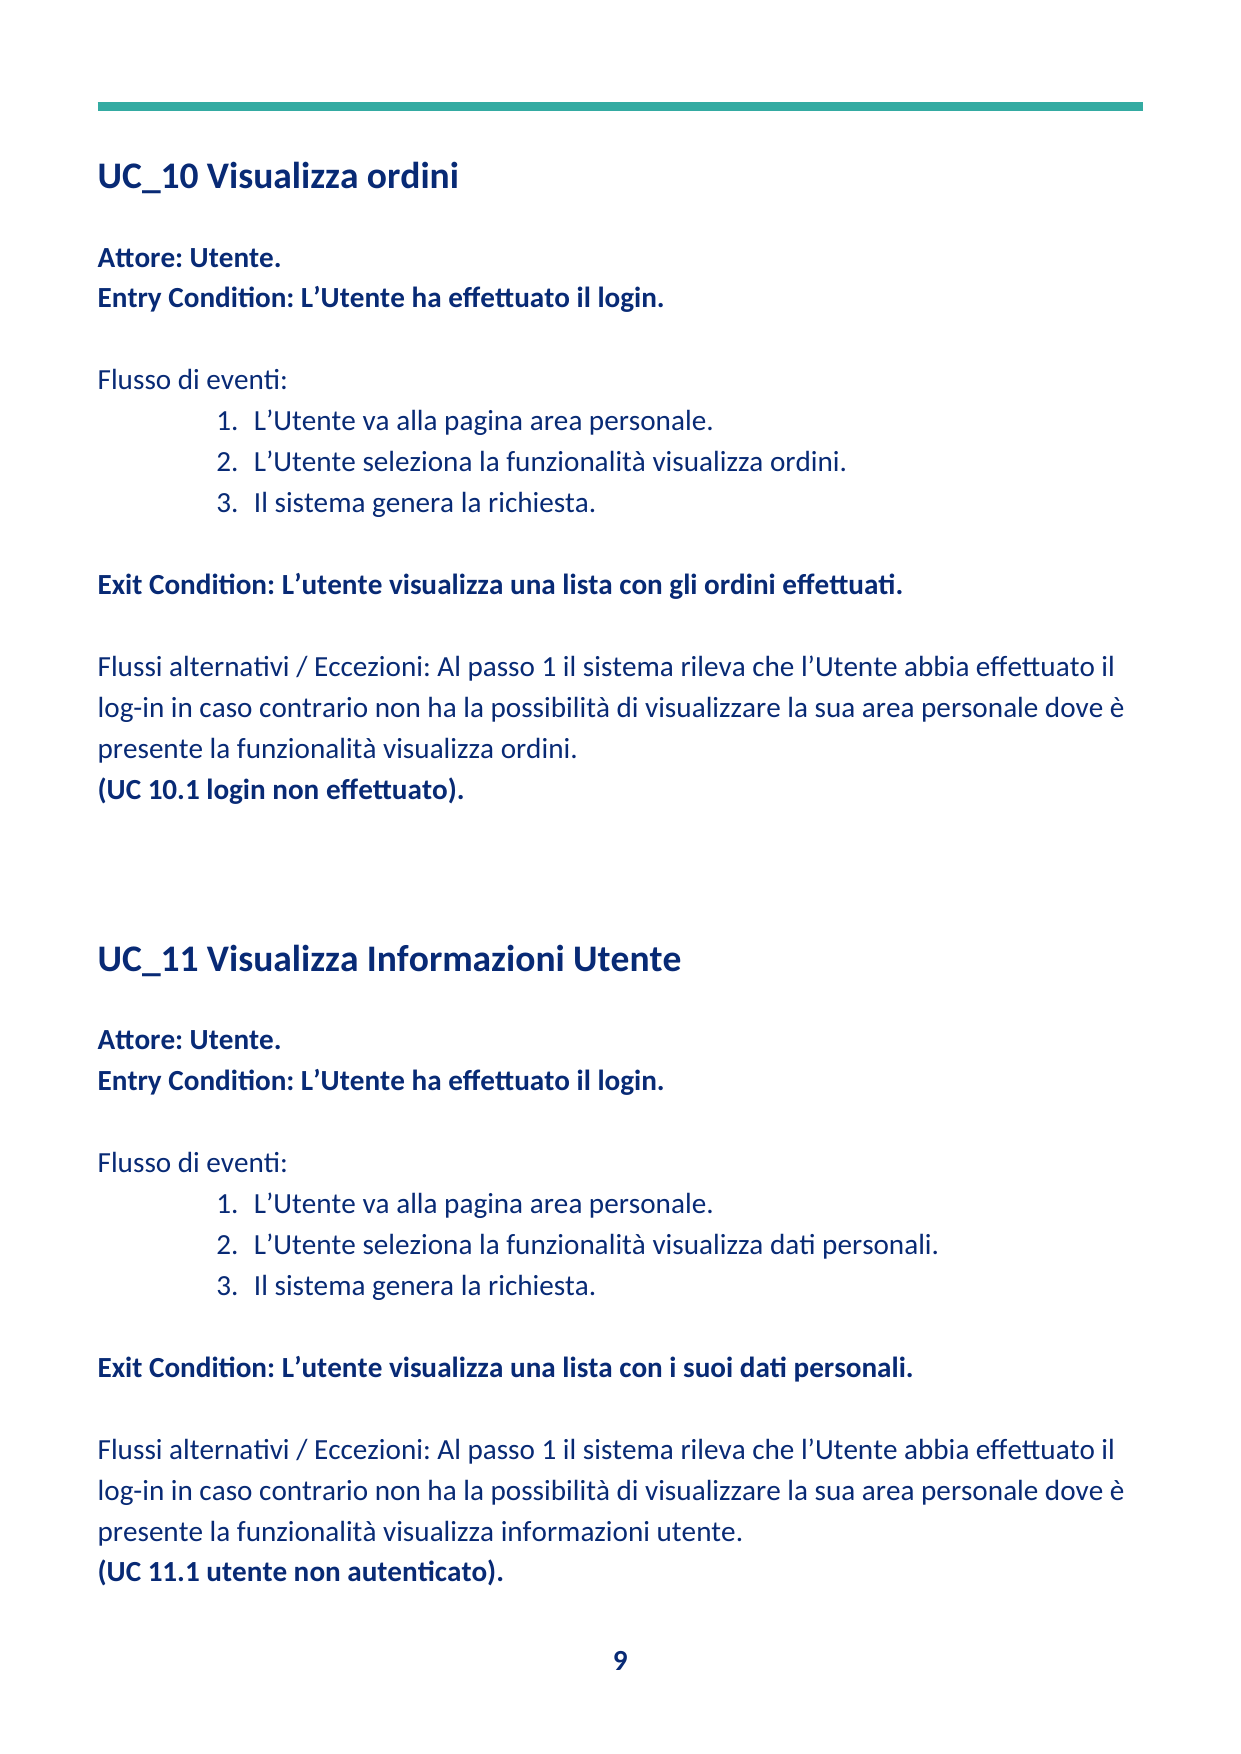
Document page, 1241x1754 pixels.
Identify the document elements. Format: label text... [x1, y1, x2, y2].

text Flusso di eventi: [97, 361, 1143, 397]
text (UC 10.1 login non effettuato). [97, 771, 1143, 806]
list L’Utente va alla pagina area personale. [216, 1185, 1143, 1221]
text (UC 11.1 utente non autenticato). [97, 1553, 1143, 1589]
list L’Utente seleziona la funzionalità visualizza dati personali. [216, 1226, 1143, 1262]
text Exit Condition: L’utente visualizza una lista con gli ordini effettuati. [97, 566, 1143, 602]
text Flusso di eventi: [97, 1144, 1143, 1180]
text Attore: Utente. [97, 239, 1143, 274]
list L’Utente seleziona la funzionalità visualizza ordini. [216, 443, 1143, 479]
text Flussi alternativi / Eccezioni: Al passo 1 il sistema rileva che l’Utente abbia effettuato il log-in in caso contrario non ha la possibilità di visualizzare la sua area personale dove è presente la funzionalità visualizza informazioni utente. [97, 1431, 1143, 1548]
list Il sistema genera la richiesta. [216, 484, 1143, 520]
text Exit Condition: L’utente visualizza una lista con i suoi dati personali. [97, 1349, 1143, 1384]
text Entry Condition: L’Utente ha effettuato il login. [97, 1062, 1143, 1098]
subtitle UC_10 Visualizza ordini [97, 152, 1143, 198]
list Il sistema genera la richiesta. [216, 1267, 1143, 1303]
subtitle UC_11 Visualizza Informazioni Utente [97, 934, 1143, 980]
text Entry Condition: L’Utente ha effettuato il login. [97, 279, 1143, 315]
list L’Utente va alla pagina area personale. [216, 402, 1143, 438]
text Attore: Utente. [97, 1021, 1143, 1057]
text Flussi alternativi / Eccezioni: Al passo 1 il sistema rileva che l’Utente abbia effettuato il log-in in caso contrario non ha la possibilità di visualizzare la sua area personale dove è presente la funzionalità visualizza ordini. [97, 648, 1143, 766]
